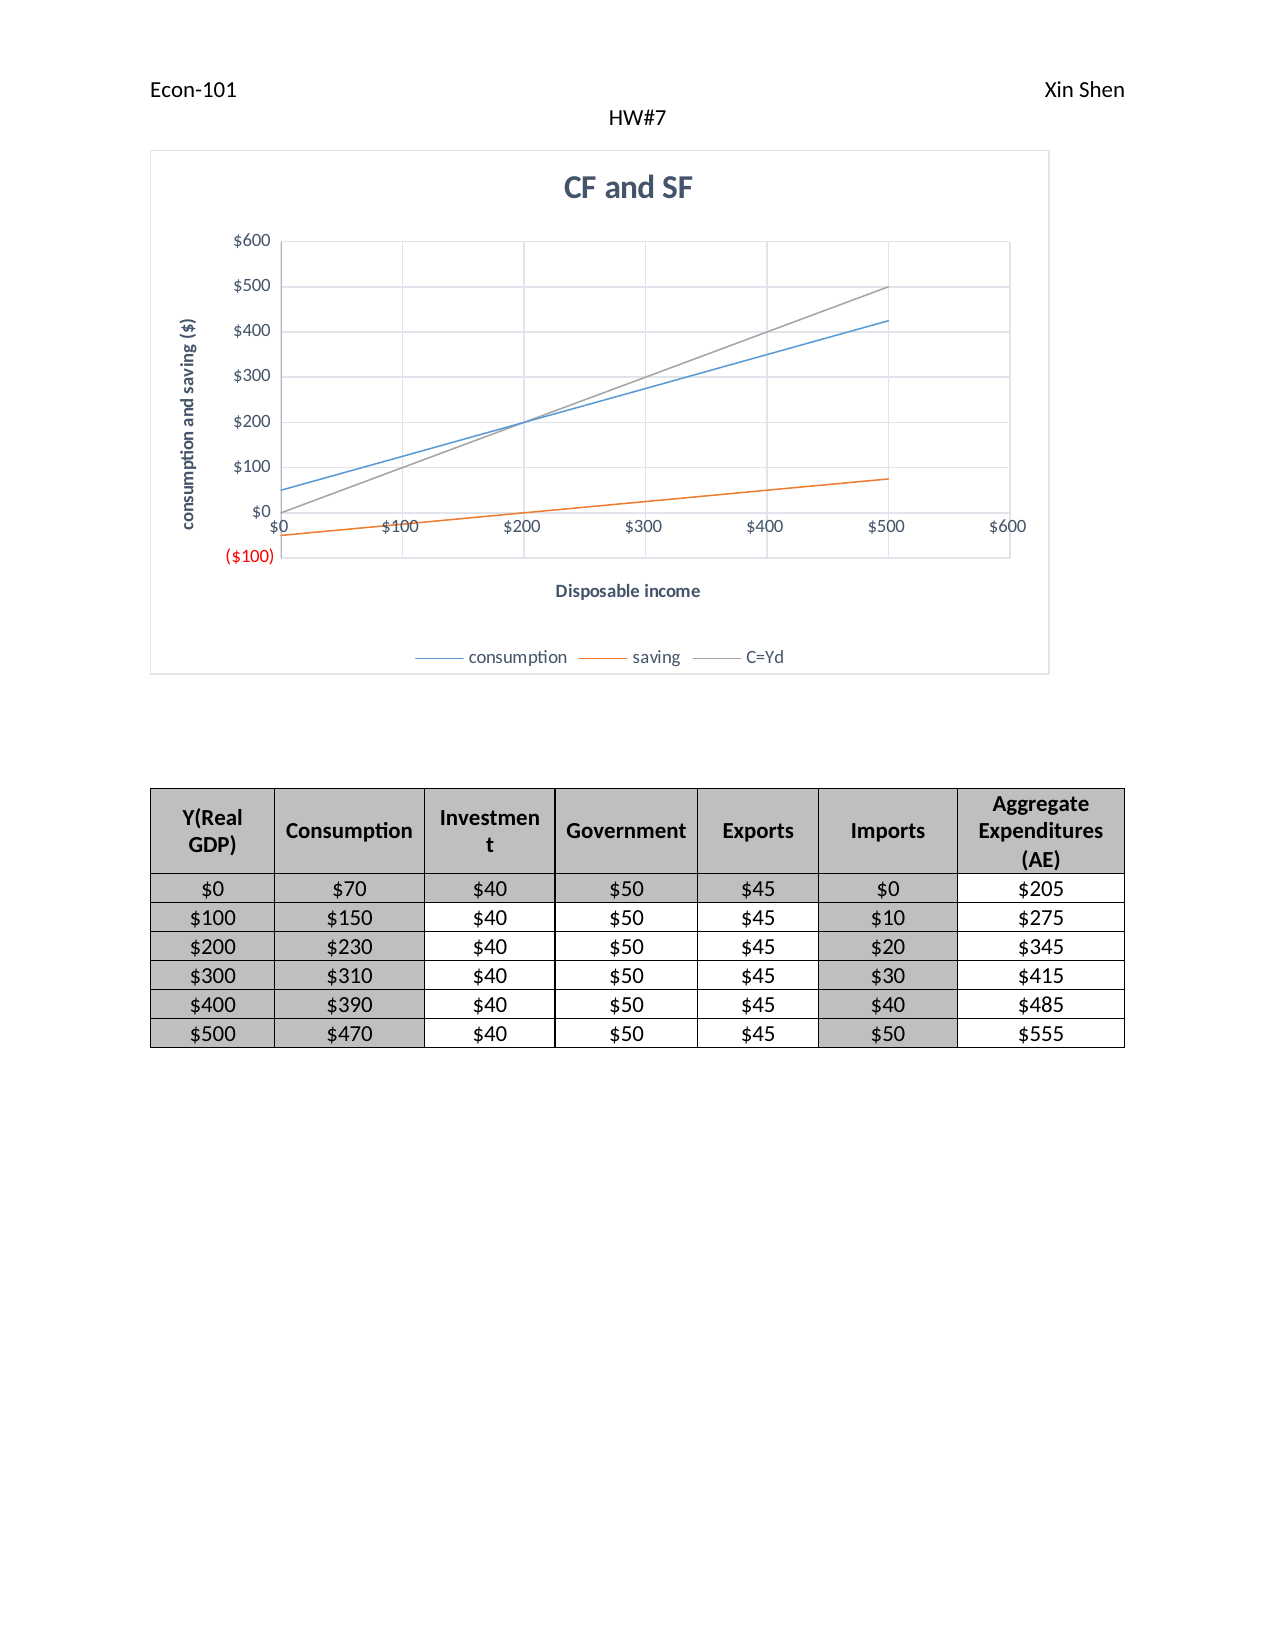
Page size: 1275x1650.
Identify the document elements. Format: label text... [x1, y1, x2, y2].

table_cell $45 [698, 961, 818, 989]
table_cell $45 [698, 874, 818, 902]
table_cell $275 [958, 903, 1124, 931]
table_cell $230 [275, 932, 424, 960]
table_cell $0 [151, 874, 274, 902]
table_cell $415 [958, 961, 1124, 989]
table_cell $50 [556, 874, 697, 902]
table_cell $100 [151, 903, 274, 931]
table_cell $40 [425, 874, 554, 902]
table_cell $470 [275, 1019, 424, 1047]
table_cell $40 [819, 990, 957, 1018]
table_header Government [556, 789, 697, 873]
table_header Y(Real GDP) [151, 789, 274, 873]
table_cell $555 [958, 1019, 1124, 1047]
table_cell $390 [275, 990, 424, 1018]
table_header Imports [819, 789, 957, 873]
table_cell $345 [958, 932, 1124, 960]
table_cell $45 [698, 990, 818, 1018]
table_cell $20 [819, 932, 957, 960]
table_cell $300 [151, 961, 274, 989]
table_cell $200 [151, 932, 274, 960]
table_cell $150 [275, 903, 424, 931]
table_cell $205 [958, 874, 1124, 902]
table_header Consumption [275, 789, 424, 873]
table_cell $310 [275, 961, 424, 989]
table_cell $50 [556, 932, 697, 960]
table_cell $50 [819, 1019, 957, 1047]
table_cell $10 [819, 903, 957, 931]
table_cell $485 [958, 990, 1124, 1018]
table_cell $45 [698, 903, 818, 931]
table_cell $40 [425, 1019, 554, 1047]
table_header Exports [698, 789, 818, 873]
table_cell $500 [151, 1019, 274, 1047]
table_header Aggregate Expenditures (AE) [958, 789, 1124, 873]
table_cell $45 [698, 1019, 818, 1047]
table_cell $40 [425, 990, 554, 1018]
table_cell $0 [819, 874, 957, 902]
table_cell $50 [556, 990, 697, 1018]
table_cell $50 [556, 961, 697, 989]
table_cell $40 [425, 961, 554, 989]
table_cell $40 [425, 903, 554, 931]
table_cell $40 [425, 932, 554, 960]
table_cell $45 [698, 932, 818, 960]
table_header Investment [425, 789, 554, 873]
table_cell $50 [556, 903, 697, 931]
table_cell $400 [151, 990, 274, 1018]
table_cell $70 [275, 874, 424, 902]
table_cell $30 [819, 961, 957, 989]
table_cell $50 [556, 1019, 697, 1047]
